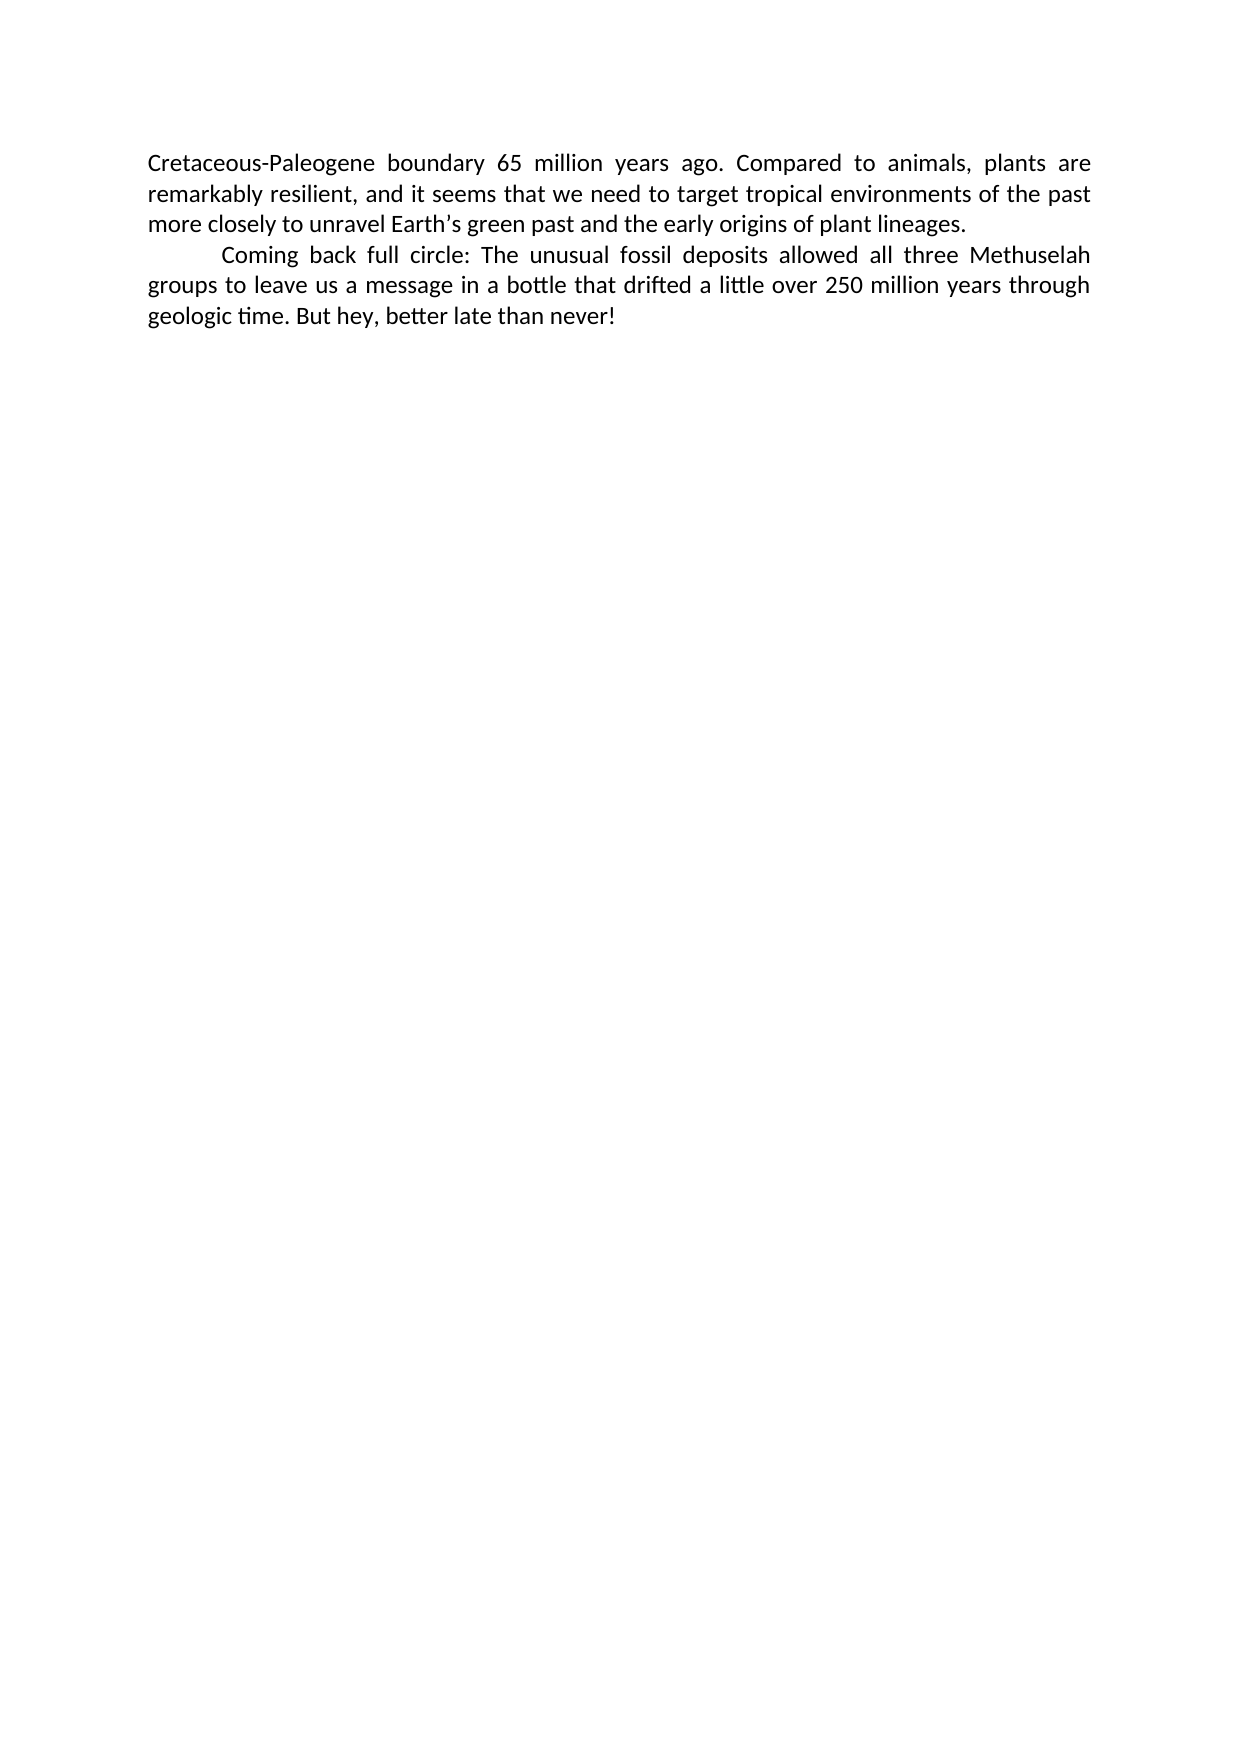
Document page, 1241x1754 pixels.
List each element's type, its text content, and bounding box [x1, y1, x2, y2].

text Coming back full circle: The unusual fossil deposits allowed all three Methuselah groups to leave us a message in a bottle that drifted a little over 250 million years through geologic time. But hey, better late than never! [148, 239, 1093, 331]
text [148, 148, 1093, 239]
